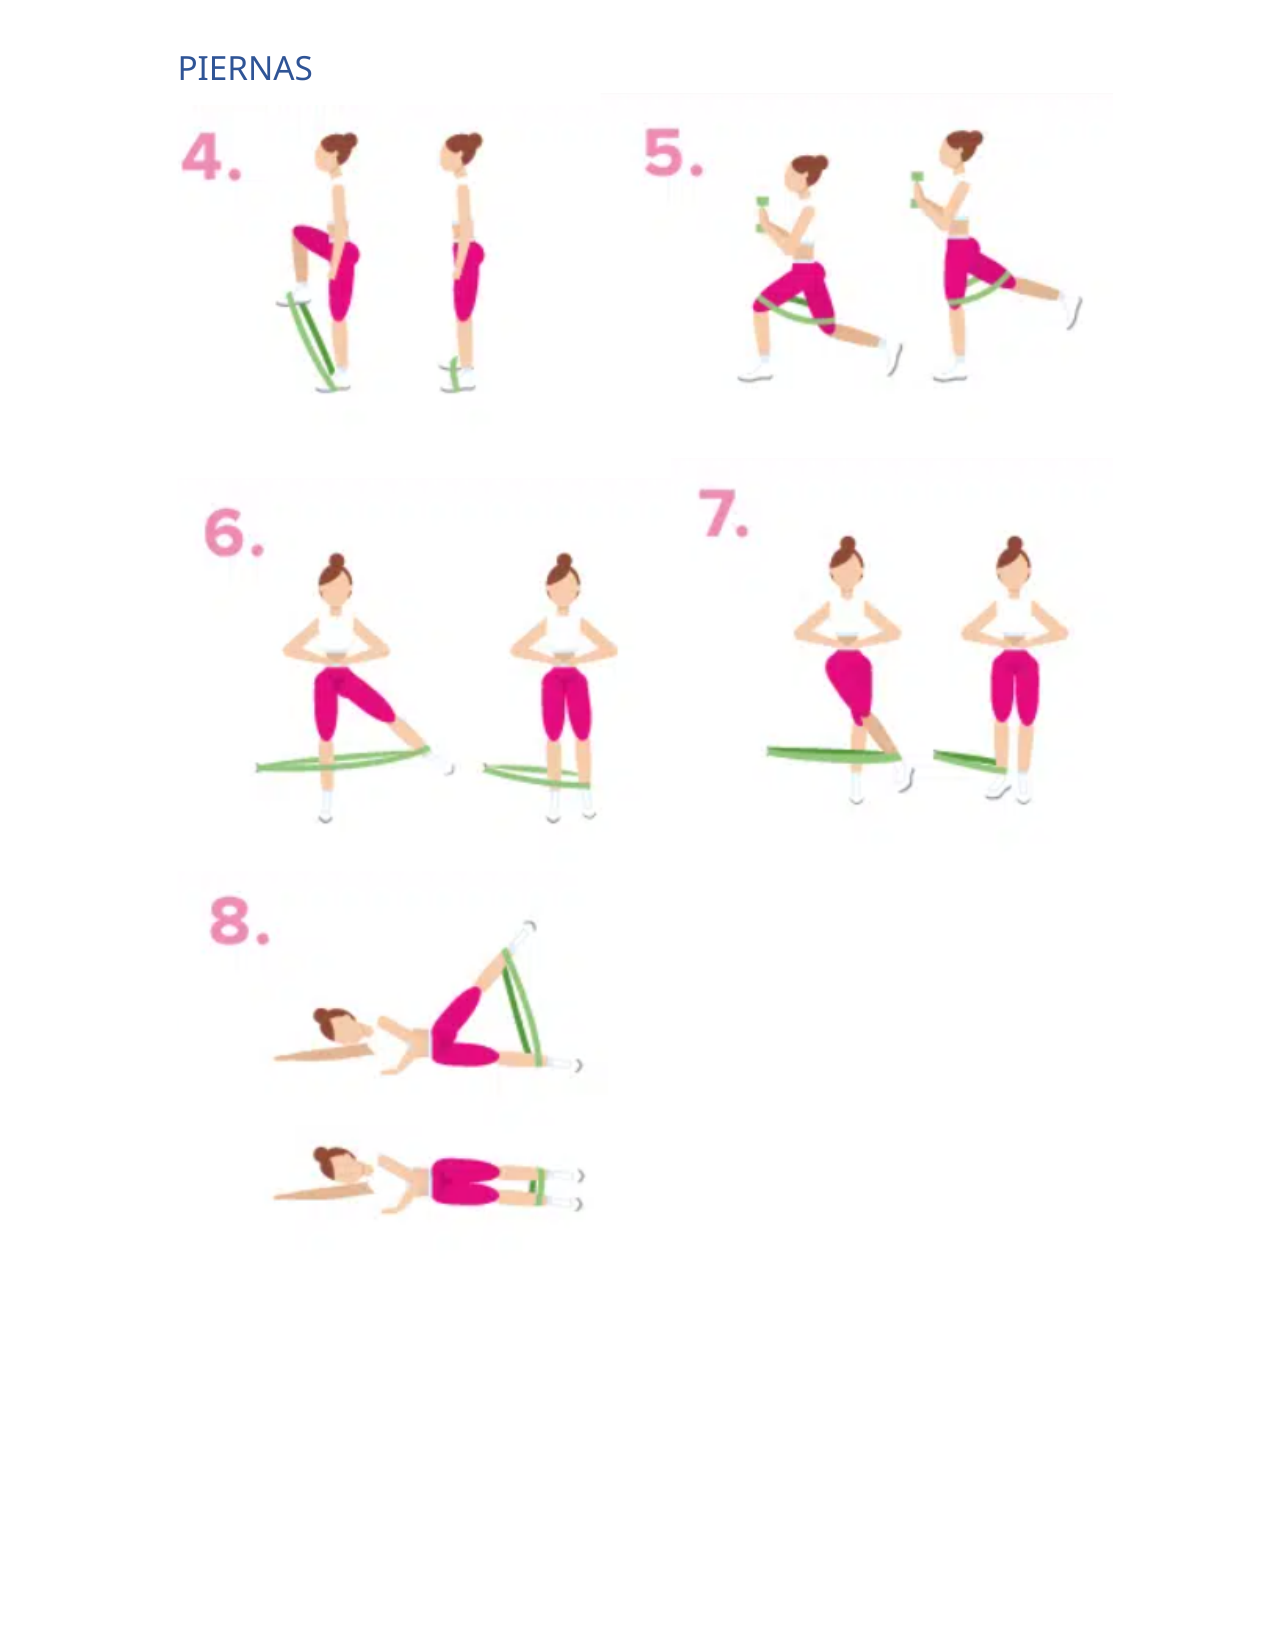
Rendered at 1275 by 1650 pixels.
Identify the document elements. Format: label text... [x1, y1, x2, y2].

picture [177, 93, 1114, 456]
picture [177, 458, 1114, 869]
subtitle PIERNAS [177, 44, 1196, 90]
picture [177, 871, 609, 1279]
